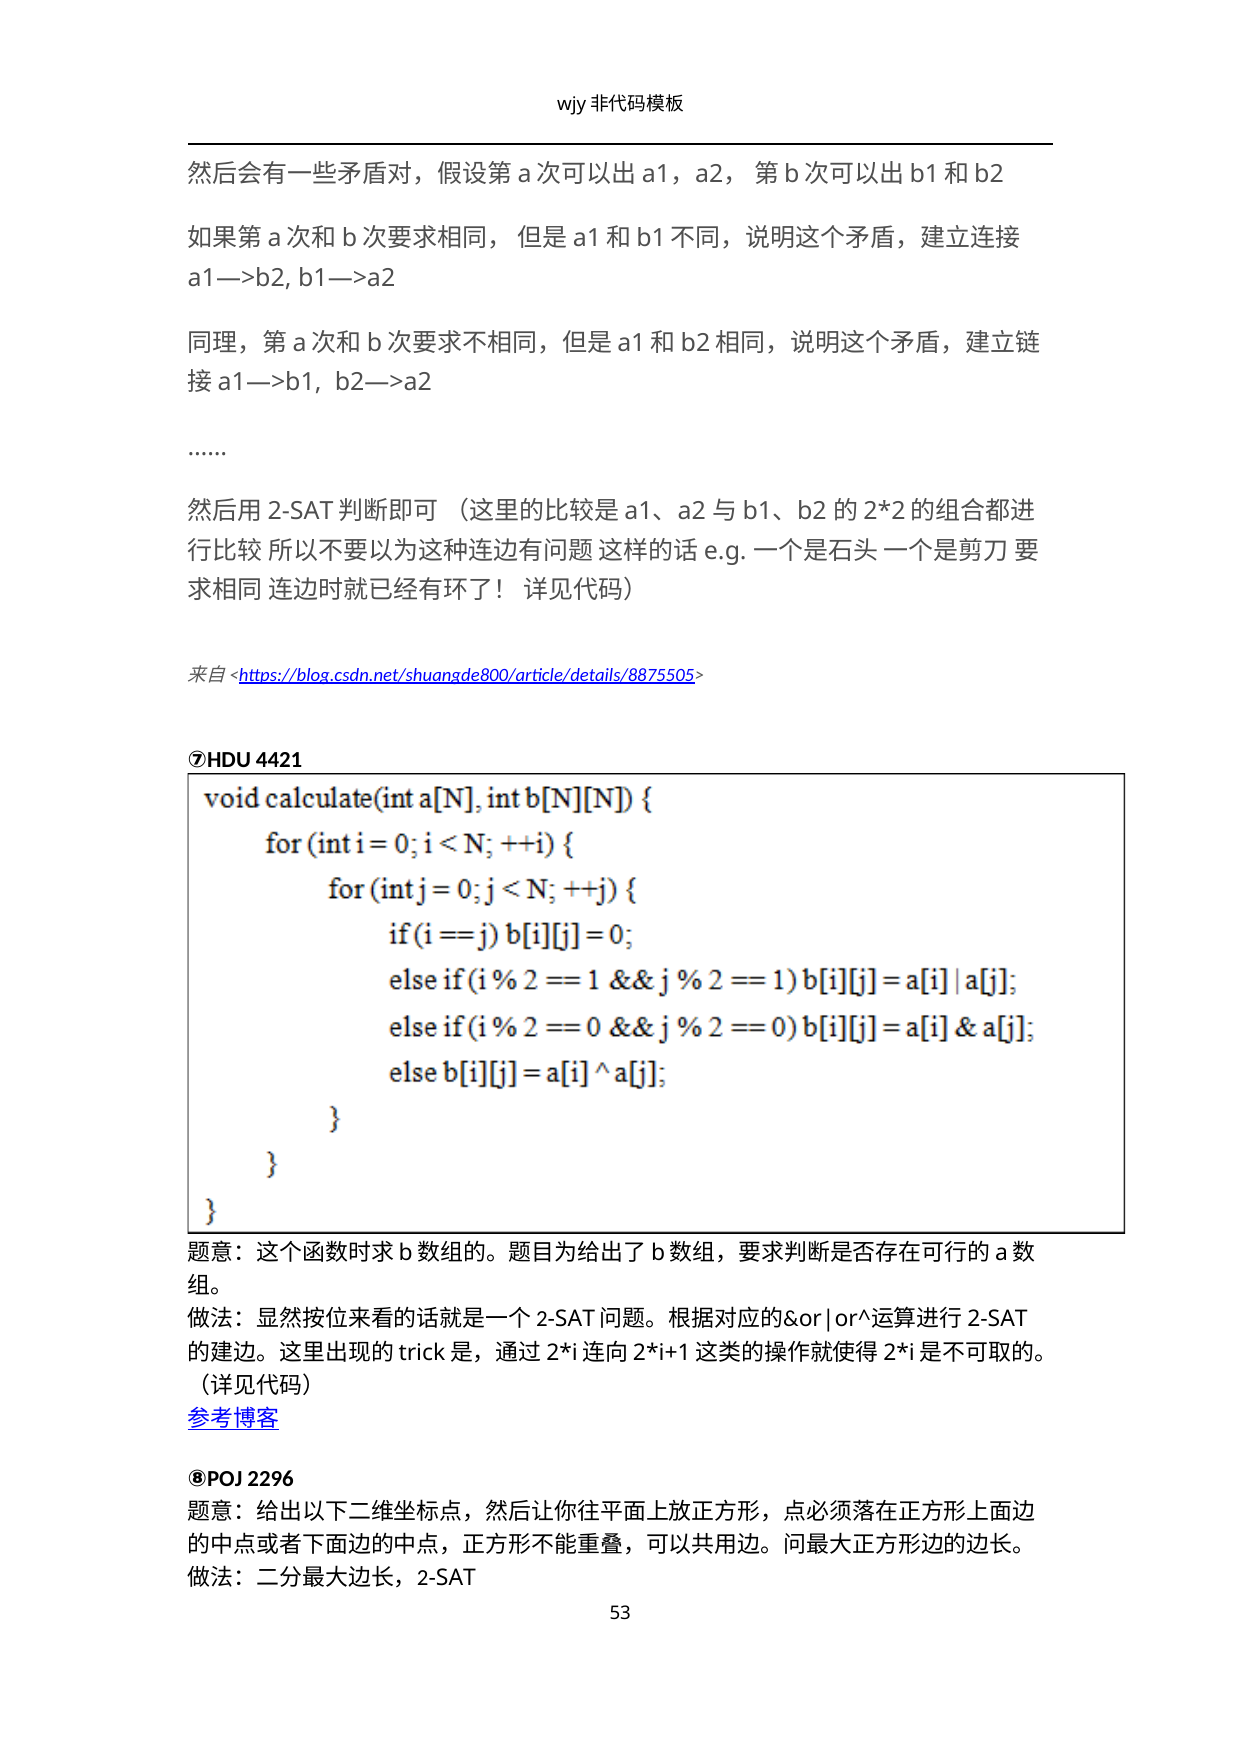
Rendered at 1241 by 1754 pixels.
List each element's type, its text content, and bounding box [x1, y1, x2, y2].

text …… [187, 423, 1053, 462]
text ⑧POJ 2296 [187, 1461, 1053, 1493]
text 同理，第a次和b次要求不相同，但是a1和b2相同，说明这个矛盾，建立链接a1—>b1, b2—>a2 [187, 319, 1053, 398]
text 题意：这个函数时求b数组的。题目为给出了b数组，要求判断是否存在可行的a数组。 [187, 1234, 1053, 1300]
picture [187, 773, 1125, 1234]
text 做法：显然按位来看的话就是一个2-SAT问题。根据对应的&or|or^运算进行2-SAT的建边。这里出现的trick是，通过2*i连向2*i+1这类的操作就使得2*i是不可取的。（详见代码） [187, 1300, 1053, 1400]
text 来自 <https://blog.csdn.net/shuangde800/article/details/8875505> [187, 659, 1053, 686]
text 然后用2-SAT判断即可 （这里的比较是a1、a2 与b1、b2 的2*2的组合都进行比较 所以不要以为这种连边有问题 这样的话e.g. 一个是石头 一个是剪刀 要求相同 连边时就已经有环了！ 详见代码） [187, 487, 1053, 606]
text 做法：二分最大边长，2-SAT [187, 1559, 1053, 1592]
text 如果第a次和b次要求相同， 但是a1和b1不同，说明这个矛盾，建立连接 a1—>b2, b1—>a2 [187, 214, 1053, 294]
text ⑦HDU 4421 [187, 742, 1053, 773]
text 然后会有一些矛盾对，假设第a次可以出a1，a2， 第b次可以出b1和b2 [187, 150, 1053, 189]
text 参考博客 [187, 1400, 1053, 1433]
text 题意：给出以下二维坐标点，然后让你往平面上放正方形，点必须落在正方形上面边的中点或者下面边的中点，正方形不能重叠，可以共用边。问最大正方形边的边长。 [187, 1493, 1053, 1559]
